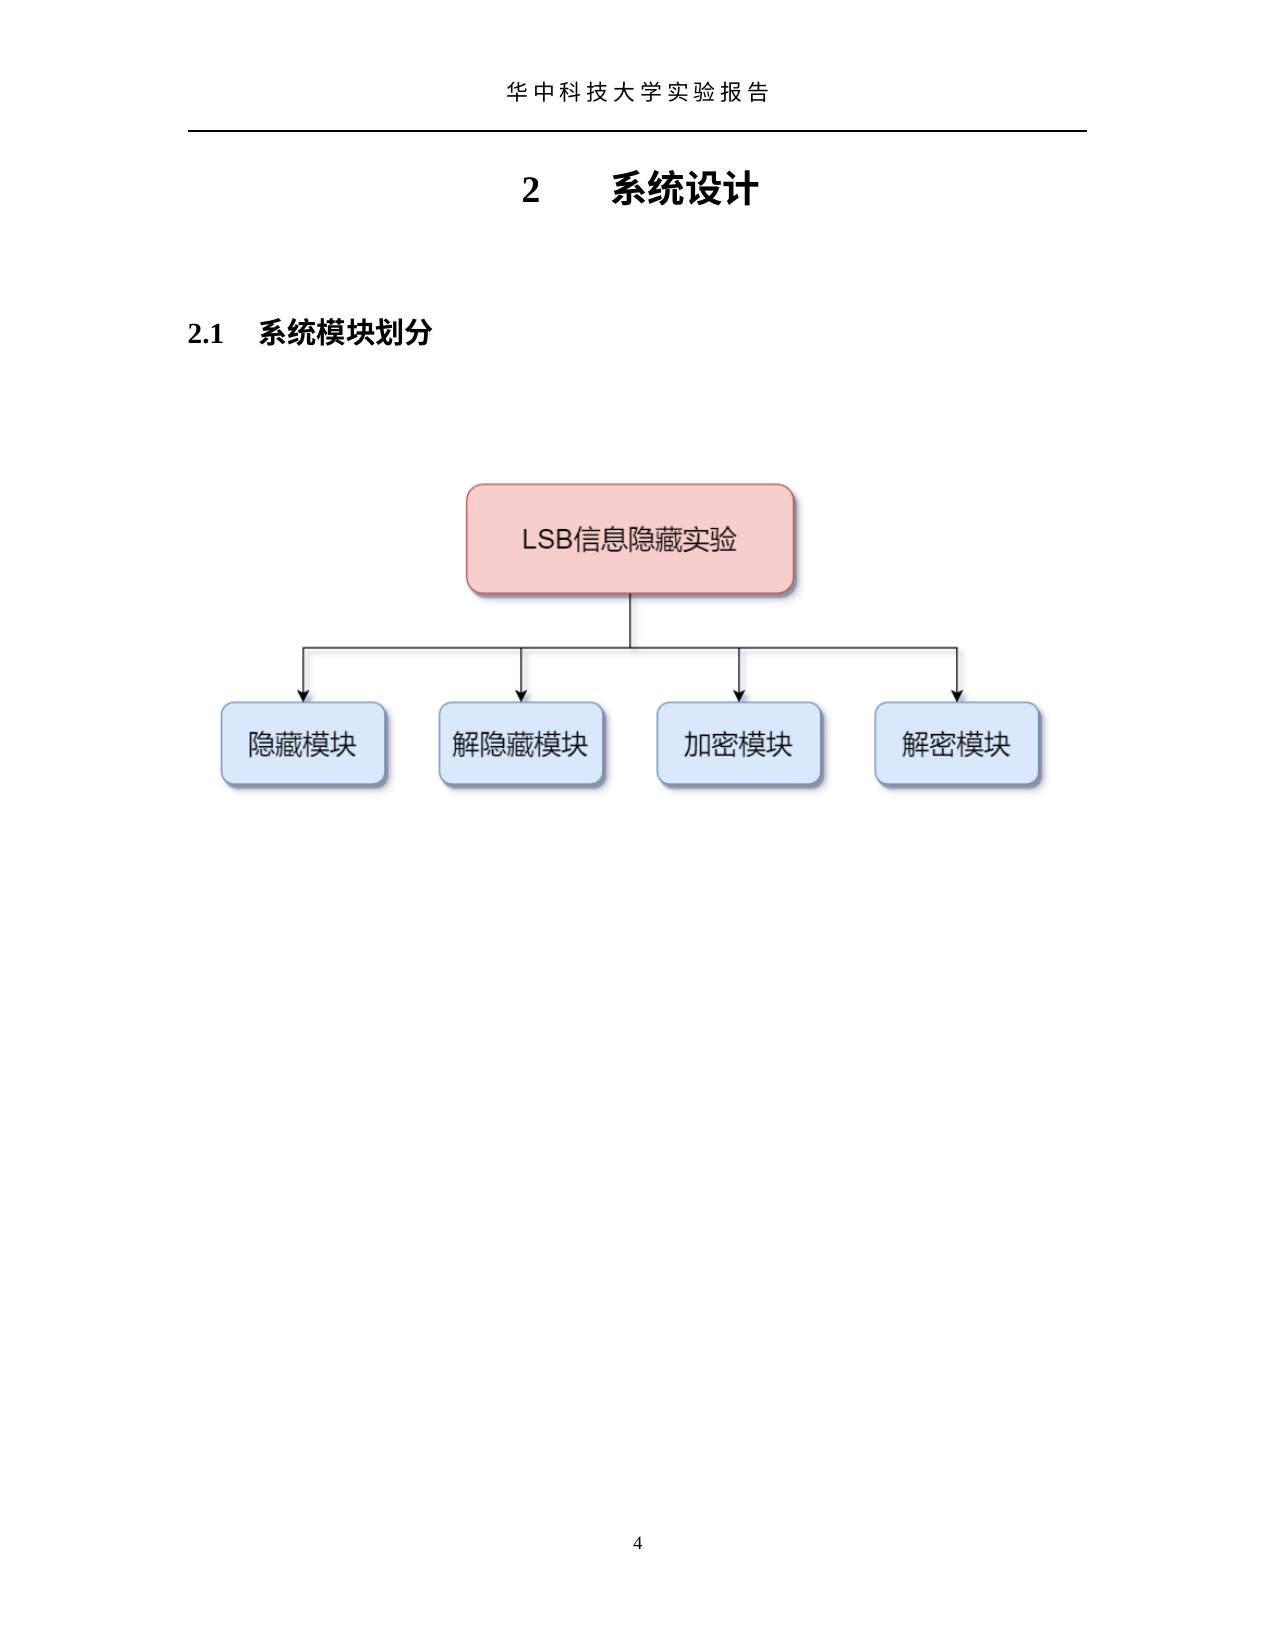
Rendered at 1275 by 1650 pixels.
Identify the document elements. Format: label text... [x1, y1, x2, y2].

subtitle 系统模块划分 [187, 312, 1087, 352]
subtitle 系统设计 [187, 162, 1094, 213]
picture [187, 408, 1088, 831]
